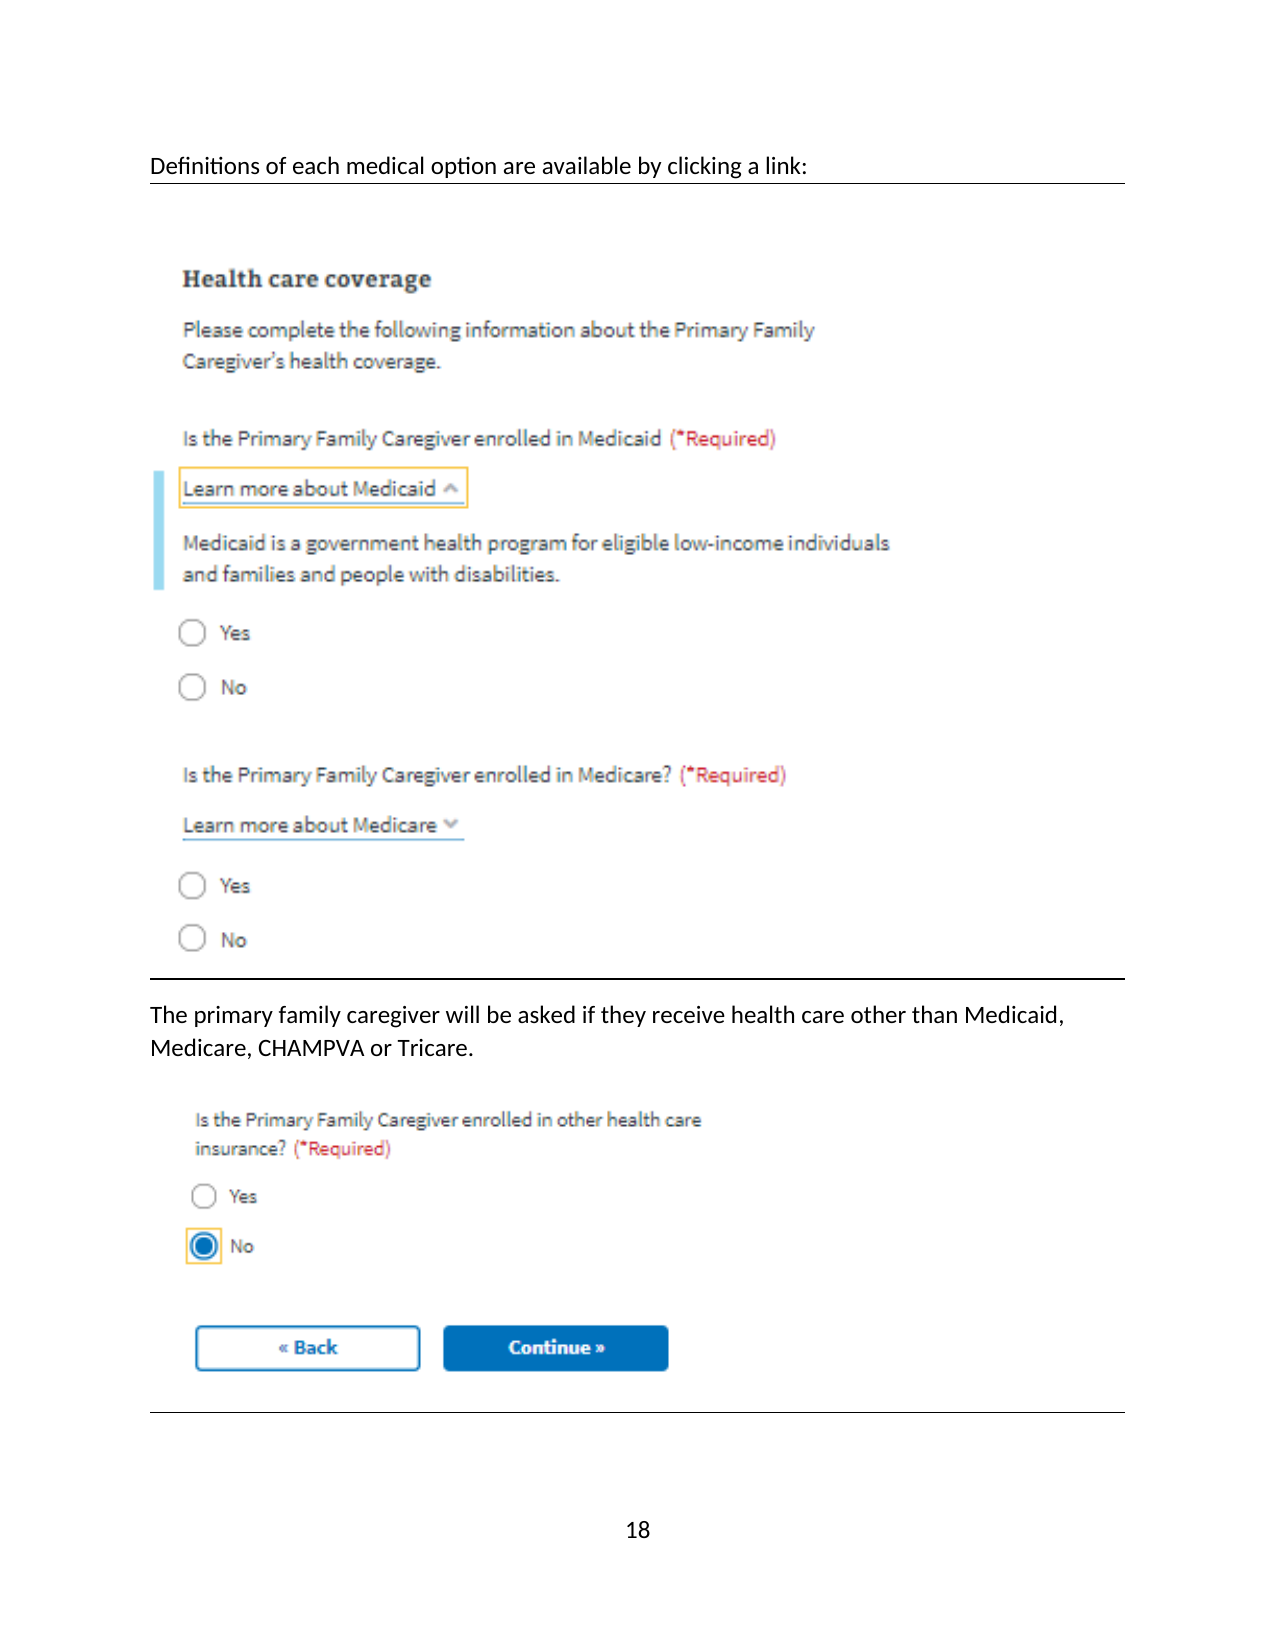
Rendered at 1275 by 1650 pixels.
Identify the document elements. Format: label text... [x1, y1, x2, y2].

picture [150, 1081, 938, 1410]
text Definitions of each medical option are available by clicking a link: [150, 150, 1125, 183]
text The primary family caregiver will be asked if they receive health care other than Medicaid, Medicare, CHAMPVA or Tricare. [150, 999, 1125, 1062]
picture [150, 252, 936, 977]
